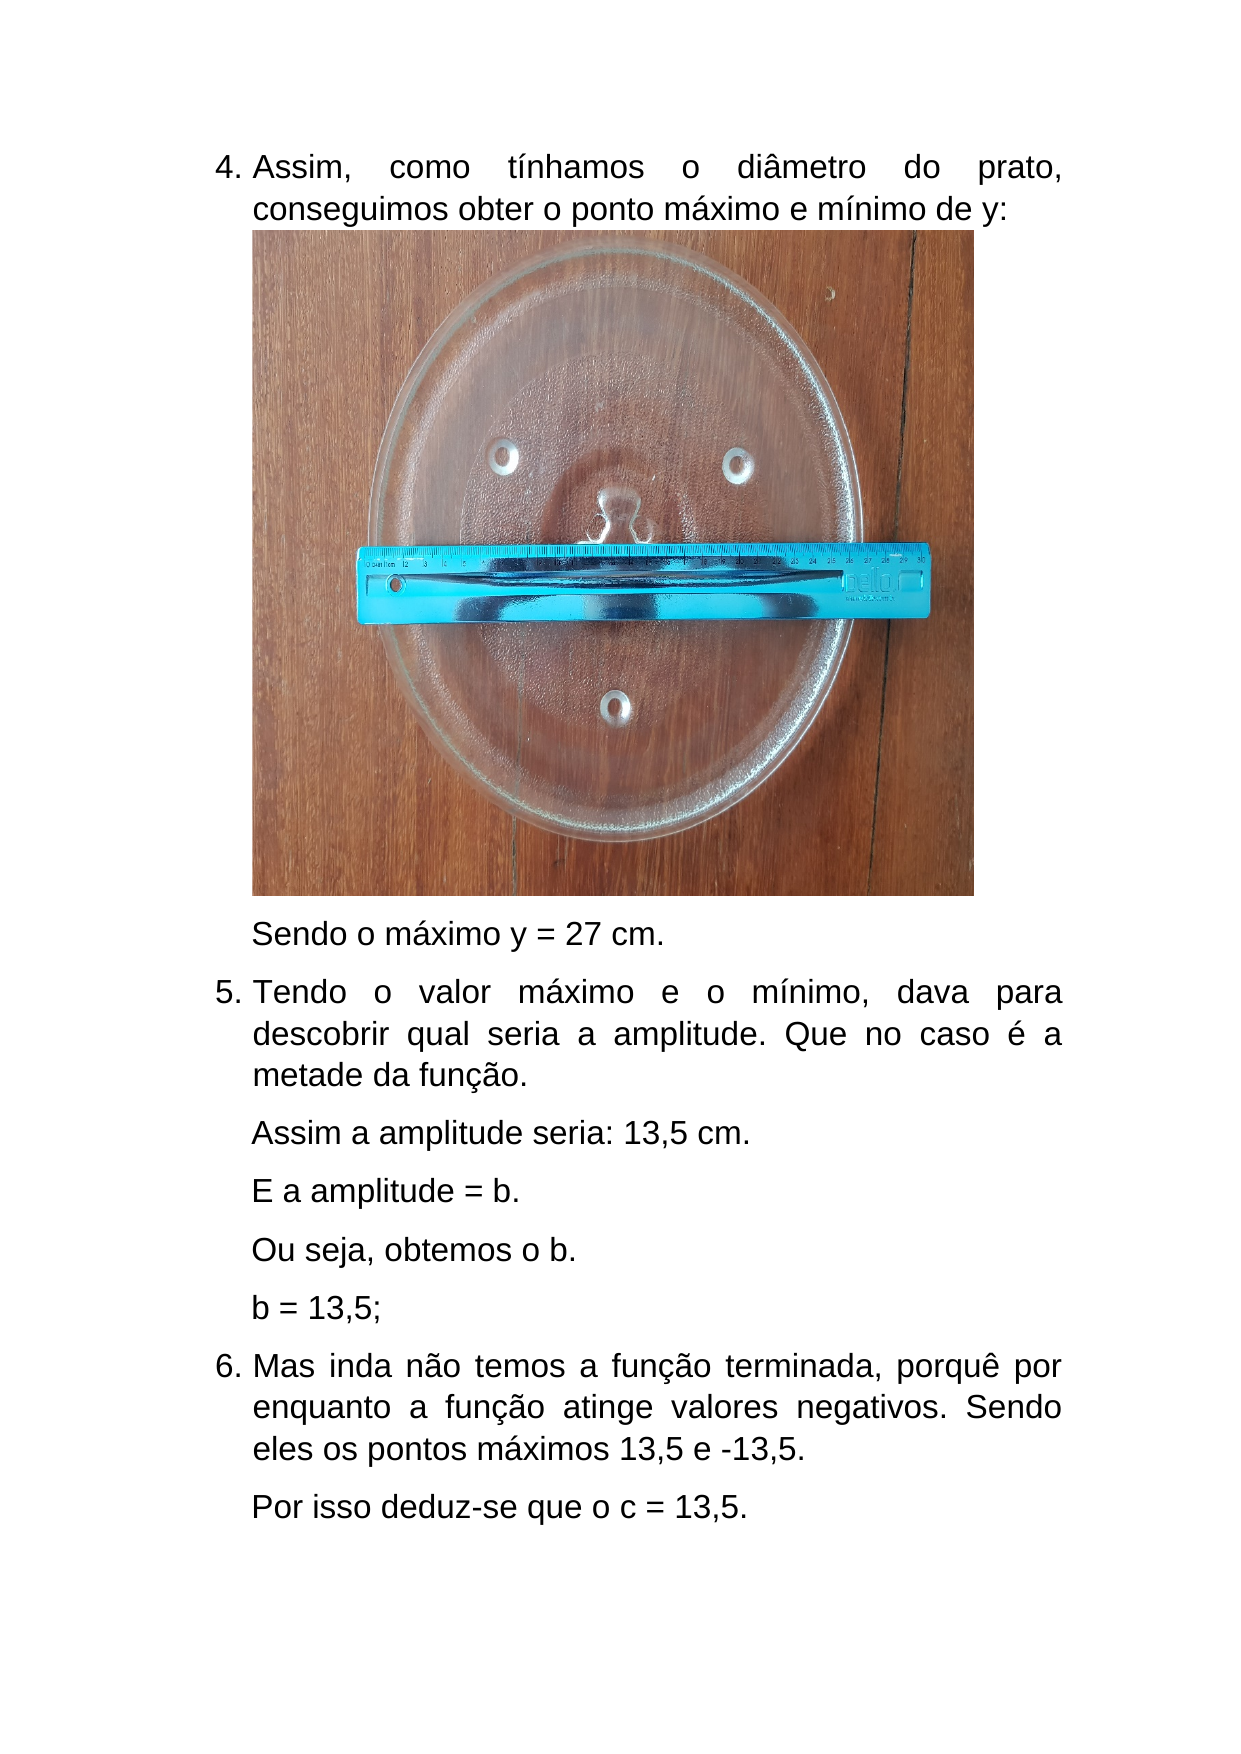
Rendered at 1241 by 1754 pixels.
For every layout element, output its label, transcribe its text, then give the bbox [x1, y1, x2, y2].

list Tendo o valor máximo e o mínimo, dava para descobrir qual seria a amplitude. Que no caso é a metade da função. [215, 972, 1063, 1094]
picture [252, 230, 974, 896]
text Por isso deduz-se que o c = 13,5. [251, 1487, 1063, 1525]
text Sendo o máximo y = 27 cm. [177, 914, 1063, 953]
text Assim a amplitude seria: 13,5 cm. [177, 1113, 1063, 1152]
list Mas inda não temos a função terminada, porquê por enquanto a função atinge valores negativos. Sendo eles os pontos máximos 13,5 e -13,5. [215, 1346, 1063, 1467]
list Assim, como tínhamos o diâmetro do prato, conseguimos obter o ponto máximo e mínimo de y: [215, 148, 1063, 227]
text E a amplitude = b. [177, 1172, 1063, 1210]
text b = 13,5; [177, 1288, 1063, 1326]
text Ou seja, obtemos o b. [177, 1230, 1063, 1268]
